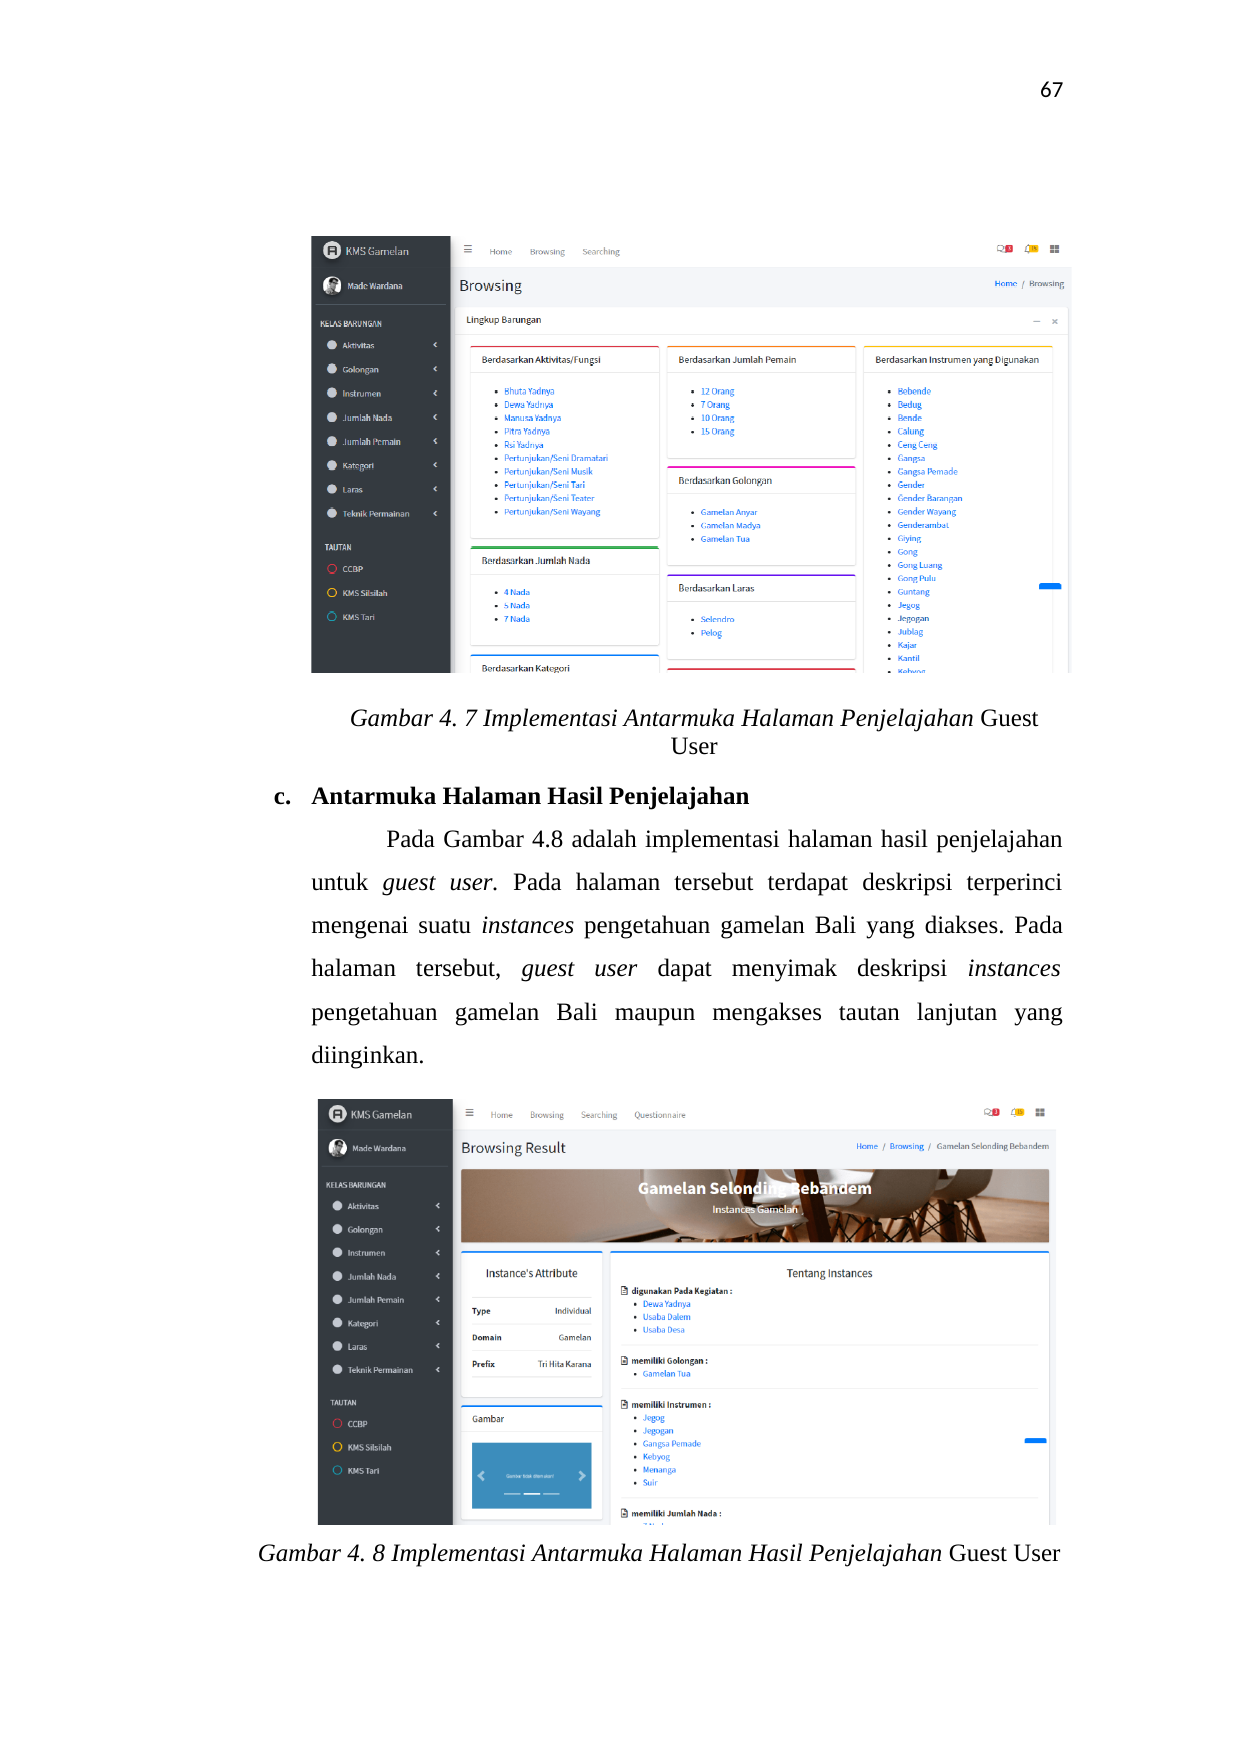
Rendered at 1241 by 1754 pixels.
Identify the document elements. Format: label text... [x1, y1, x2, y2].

list Antarmuka Halaman Hasil Penjelajahan [274, 781, 1063, 810]
picture [311, 236, 1072, 673]
text Pada Gambar 4.8 adalah implementasi halaman hasil penjelajahan untuk guest user. Pada halaman tersebut terdapat deskripsi terperinci mengenai suatu instances pengetahuan gamelan Bali yang diakses. Pada halaman tersebut, guest user dapat menyimak deskripsi instances pengetahuan gamelan Bali maupun mengakses tautan lanjutan yang diinginkan. [311, 824, 1063, 1068]
text Gambar 4. 8 Implementasi Antarmuka Halaman Hasil Penjelajahan Guest User [255, 1538, 1063, 1567]
text Gambar 4. 7 Implementasi Antarmuka Halaman Penjelajahan Guest User [325, 703, 1063, 760]
picture [317, 1099, 1057, 1525]
